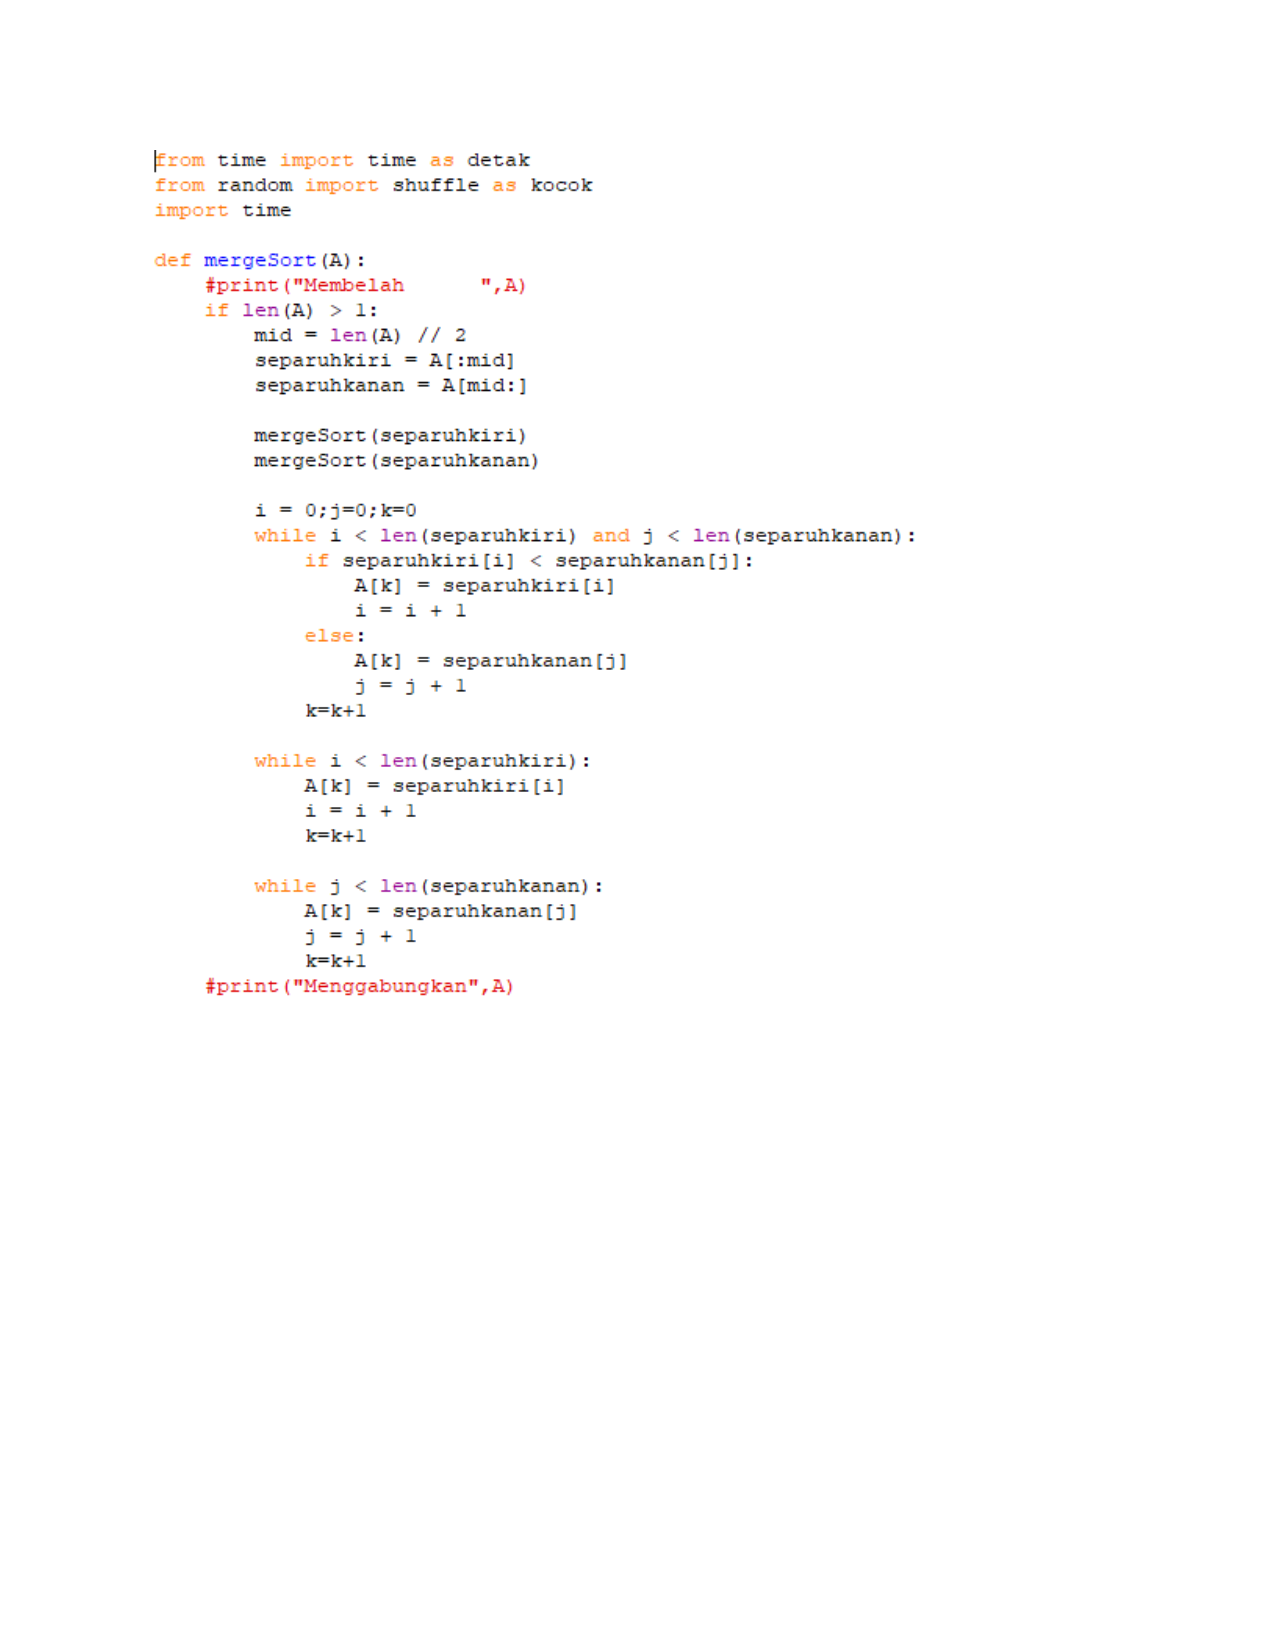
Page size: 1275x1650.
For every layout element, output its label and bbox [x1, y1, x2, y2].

picture [150, 150, 929, 1011]
